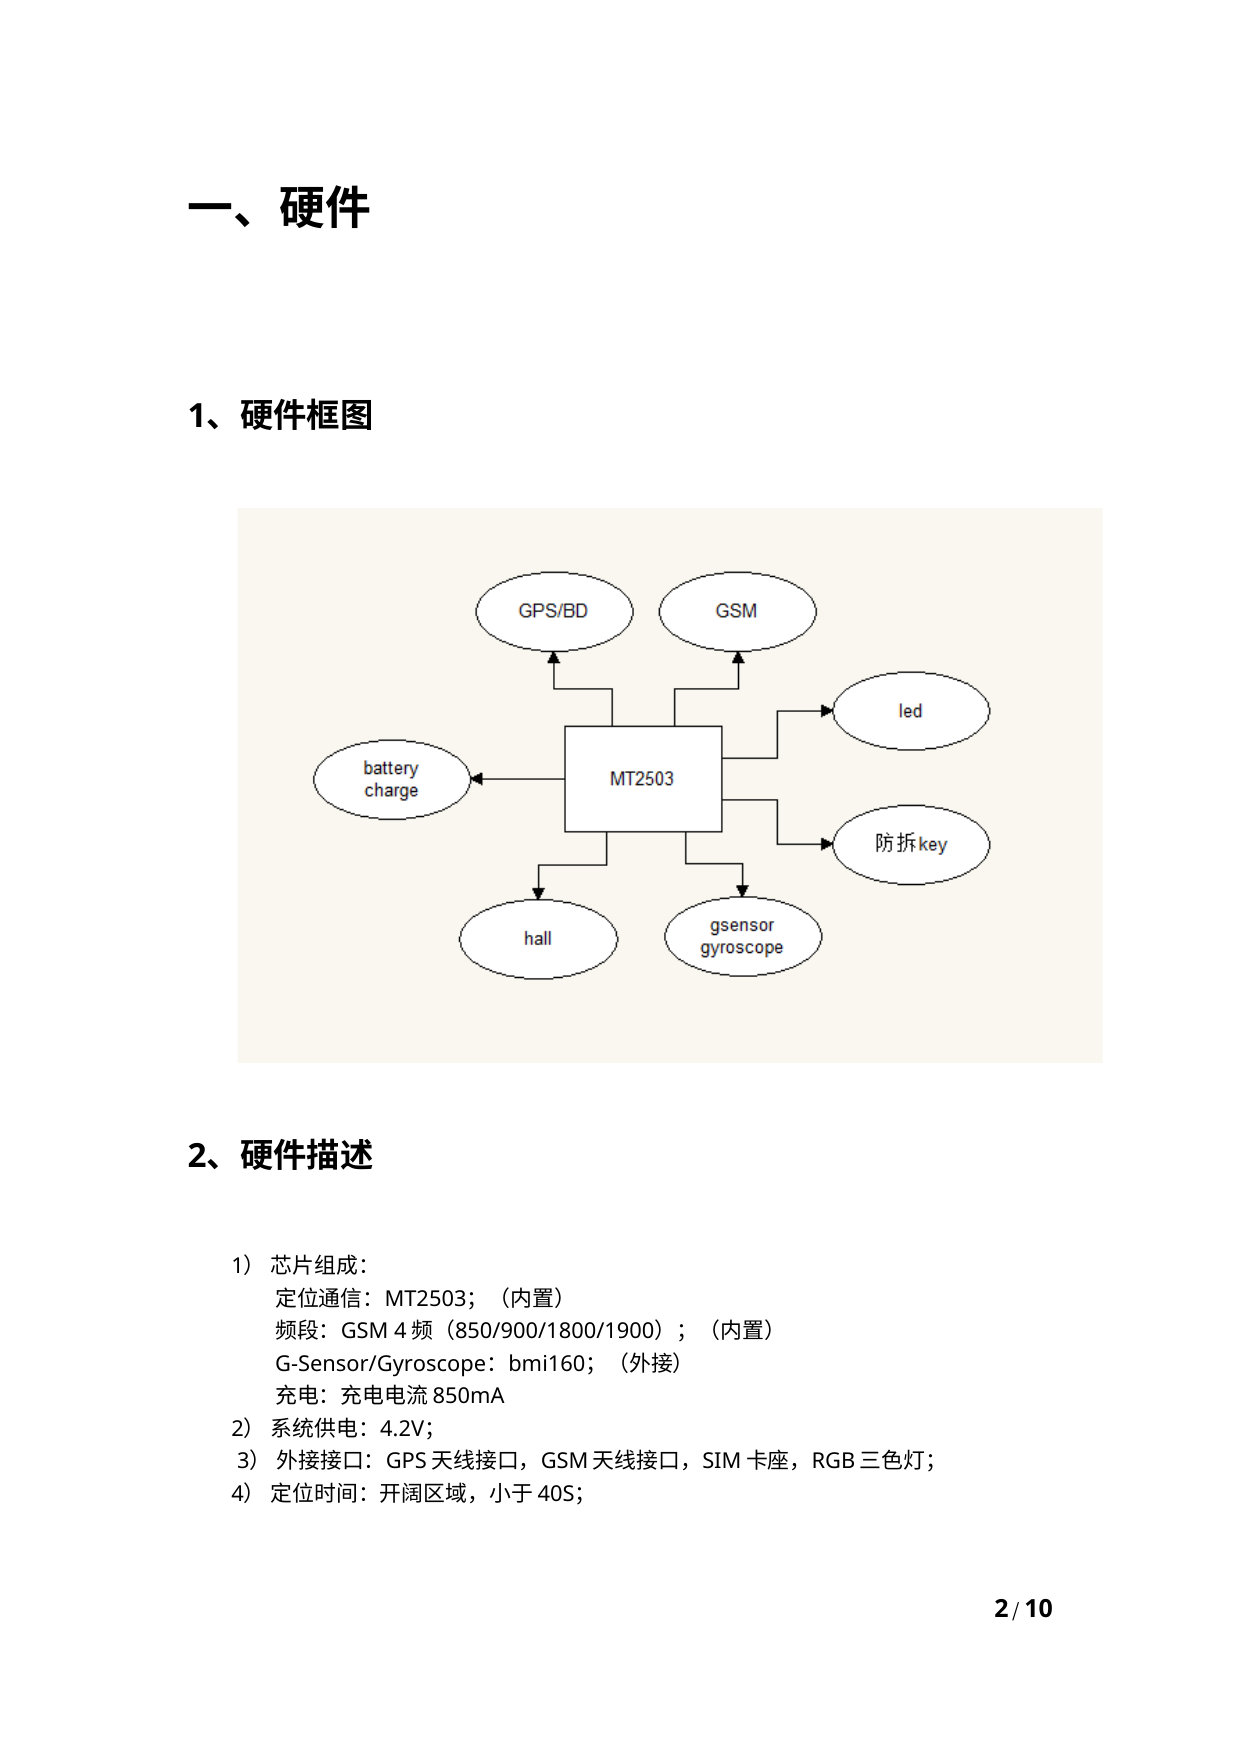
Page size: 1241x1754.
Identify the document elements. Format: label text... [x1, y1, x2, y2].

subtitle 2、硬件描述 [187, 1120, 1053, 1185]
text G-Sensor/Gyroscope：bmi160；（外接） [231, 1345, 1053, 1378]
subtitle 1、硬件框图 [187, 381, 1053, 446]
text 频段：GSM 4频（850/900/1800/1900）；（内置） [231, 1313, 1053, 1345]
picture [237, 508, 1103, 1063]
text 2） 系统供电：4.2V； [231, 1410, 1053, 1443]
subtitle 一、硬件 [187, 156, 1053, 253]
text 4） 定位时间：开阔区域，小于40S； [231, 1475, 1053, 1508]
text 3） 外接接口：GPS天线接口，GSM天线接口，SIM卡座，RGB三色灯； [231, 1443, 1053, 1475]
text 1） 芯片组成： [187, 1248, 1053, 1280]
text 定位通信：MT2503；（内置） [231, 1280, 1053, 1313]
text 充电：充电电流850mA [231, 1378, 1053, 1410]
